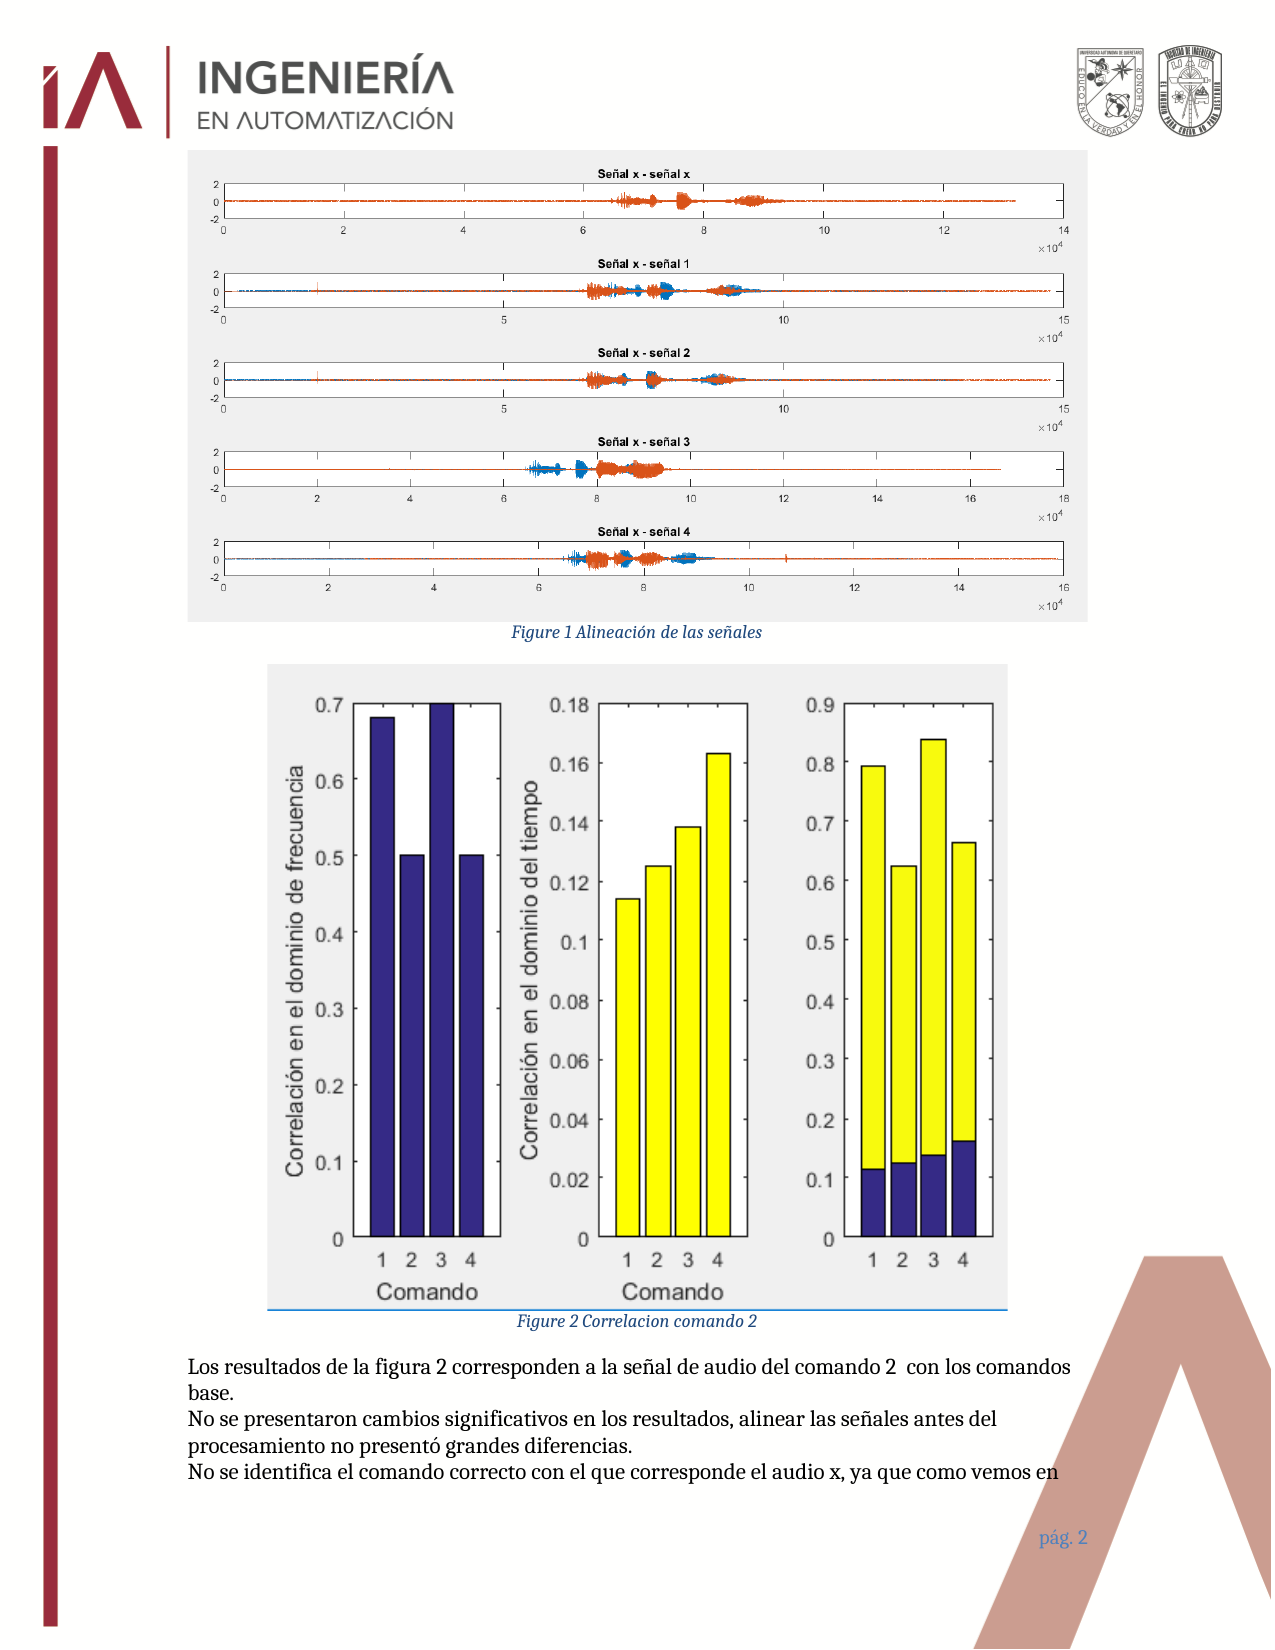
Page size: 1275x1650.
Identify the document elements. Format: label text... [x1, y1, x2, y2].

picture [0, 0, 1271, 1649]
text Los resultados de la figura 2 corresponden a la señal de audio del comando 2 con los comandos base. [187, 1353, 1087, 1406]
text No se presentaron cambios significativos en los resultados, alinear las señales antes del procesamiento no presentó grandes diferencias. [187, 1406, 1087, 1459]
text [187, 1459, 1087, 1485]
text Figure 1 Alineación de las señales [187, 622, 1087, 643]
text Figure 2 Correlacion comando 2 [187, 1311, 1087, 1333]
